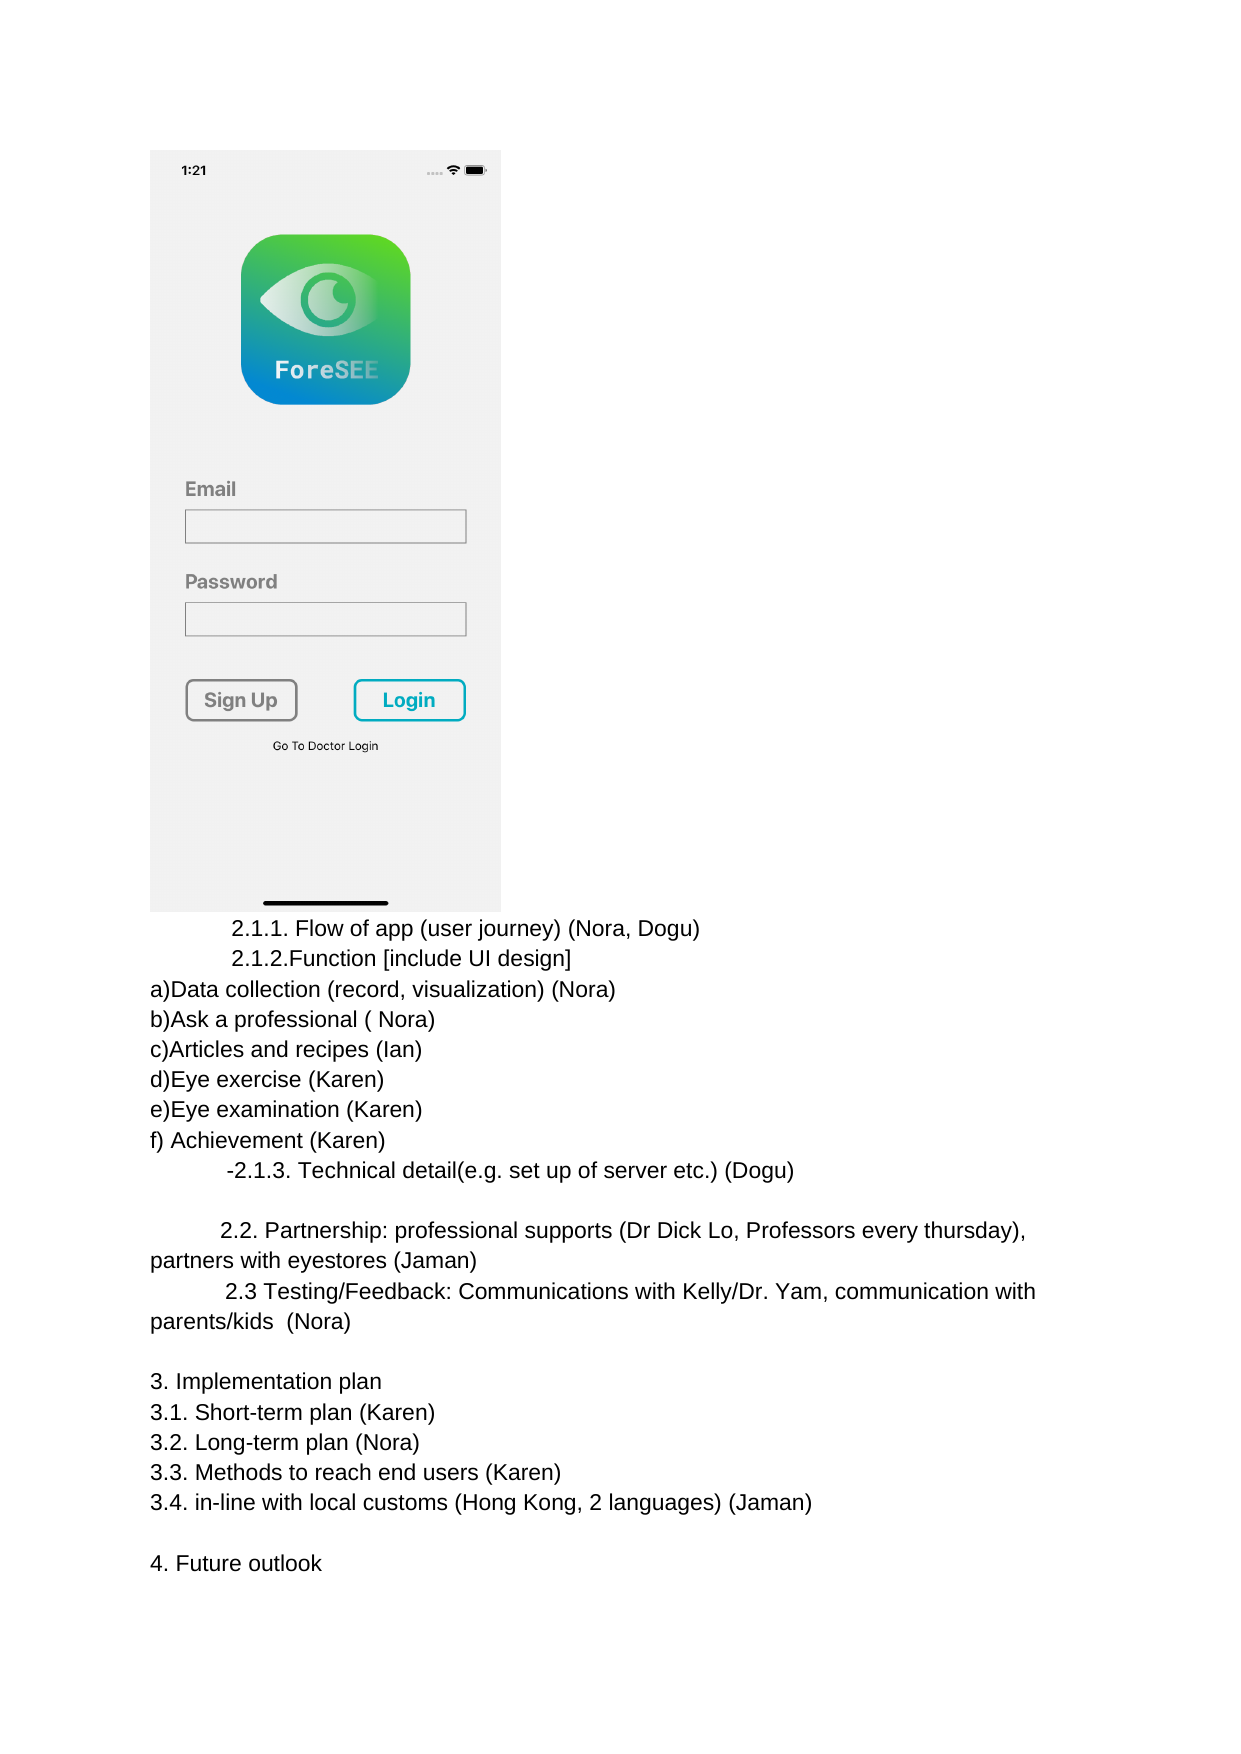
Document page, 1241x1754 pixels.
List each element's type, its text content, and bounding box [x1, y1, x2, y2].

text 3.3. Methods to reach end users (Karen) [150, 1459, 1090, 1485]
text 2.3 Testing/Feedback: Communications with Kelly/Dr. Yam, communication with parents/kids (Nora) [150, 1278, 1090, 1334]
text 3. Implementation plan [150, 1368, 1090, 1394]
text 3.4. in-line with local customs (Hong Kong, 2 languages) (Jaman) [150, 1489, 1090, 1515]
text f) Achievement (Karen) [150, 1127, 1090, 1153]
text 3.2. Long-term plan (Nora) [150, 1429, 1090, 1455]
text 2.1.2.Function [include UI design] [150, 945, 1090, 972]
text b)Ask a professional ( Nora) [150, 1006, 1090, 1032]
text 2.1.1. Flow of app (user journey) (Nora, Dogu) [150, 915, 1090, 941]
text e)Eye examination (Karen) [150, 1096, 1090, 1123]
text 2.2. Partnership: professional supports (Dr Dick Lo, Professors every thursday), partners with eyestores (Jaman) [150, 1217, 1090, 1274]
text d)Eye exercise (Karen) [150, 1066, 1090, 1092]
text -2.1.3. Technical detail(e.g. set up of server etc.) (Dogu) [150, 1157, 1090, 1183]
picture [150, 150, 501, 912]
text 3.1. Short-term plan (Karen) [150, 1398, 1090, 1425]
text 4. Future outlook [150, 1549, 1090, 1576]
text a)Data collection (record, visualization) (Nora) [150, 976, 1090, 1002]
text c)Articles and recipes (Ian) [150, 1036, 1090, 1062]
